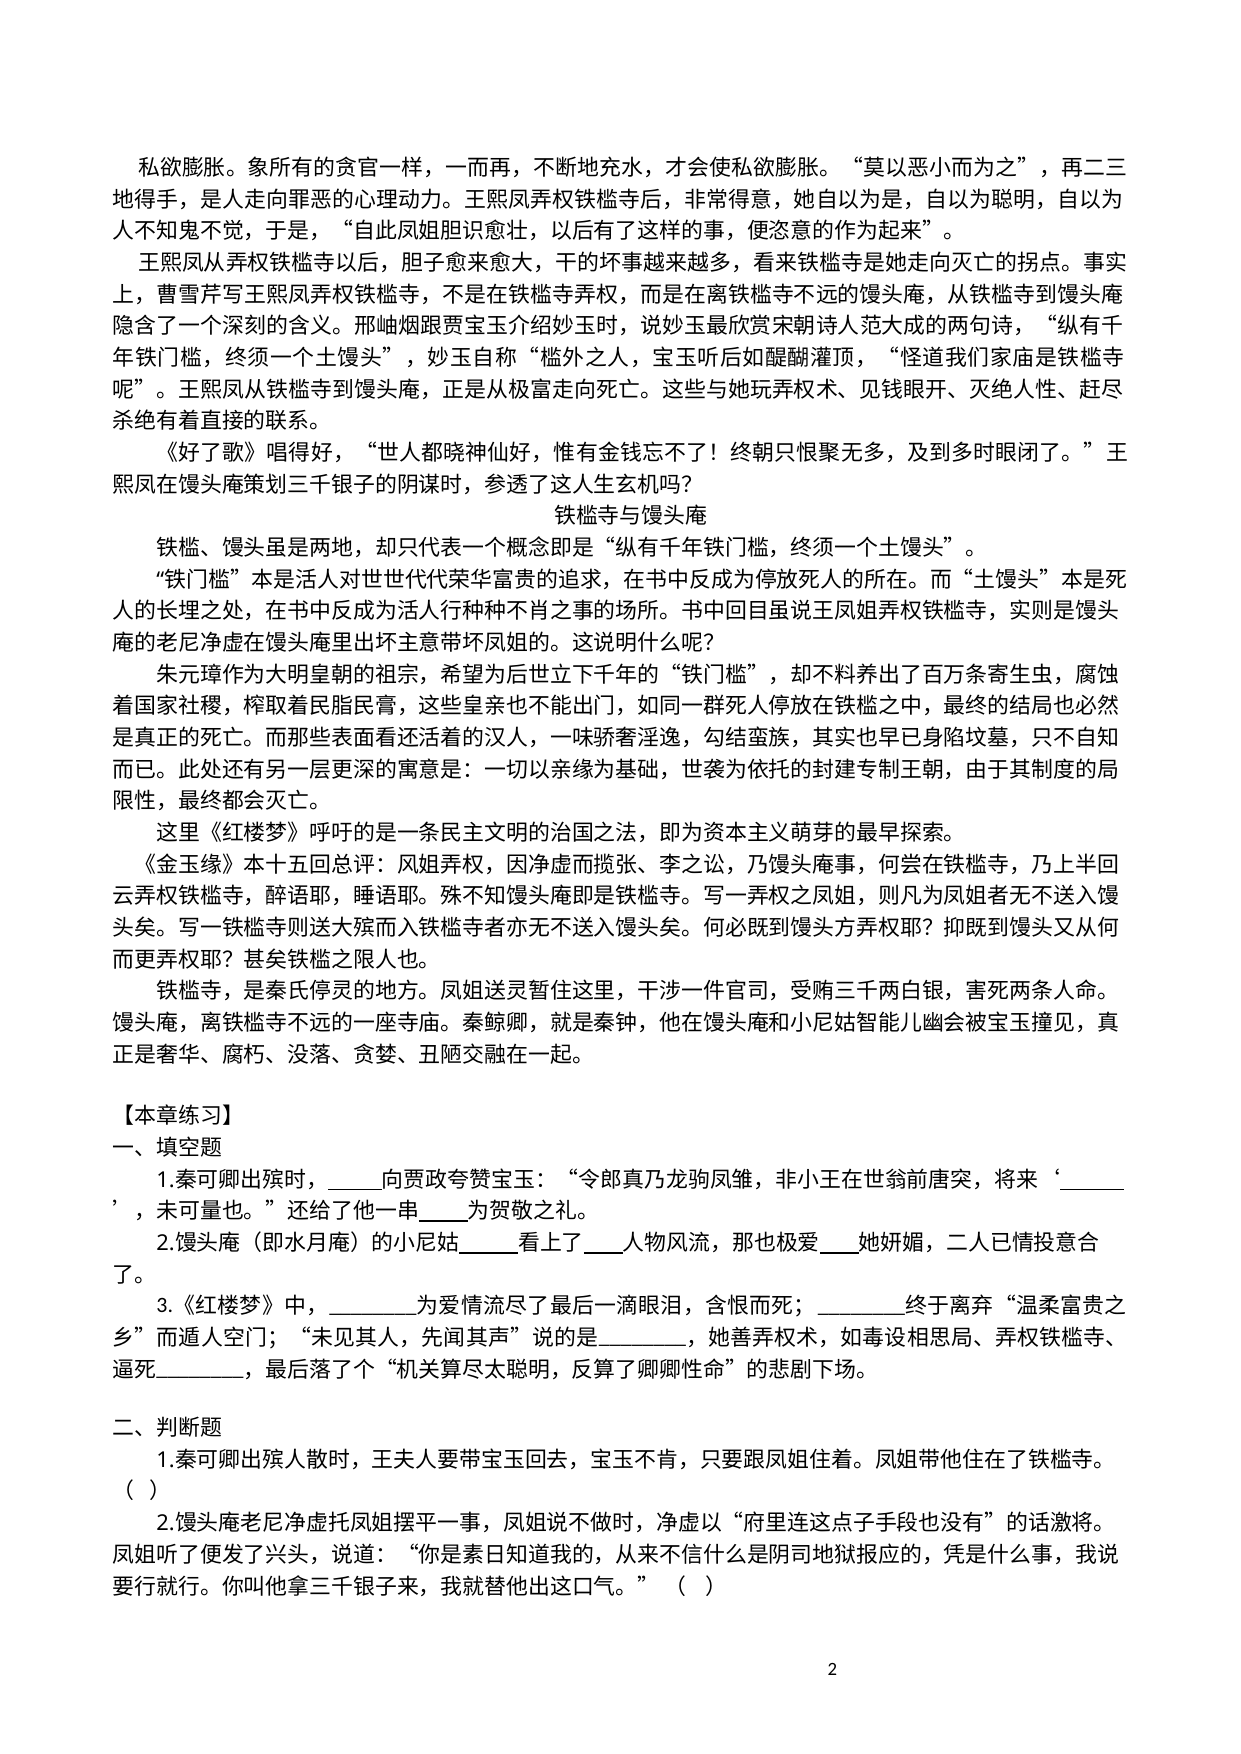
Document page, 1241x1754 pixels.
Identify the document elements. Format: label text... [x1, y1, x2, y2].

text 铁槛、馒头虽是两地，却只代表一个概念即是“纵有千年铁门槛，终须一个土馒头”。 [112, 530, 1128, 562]
text 3.《红楼梦》中，________为爱情流尽了最后一滴眼泪，含恨而死；________终于离弃“温柔富贵之乡”而遁人空门；“未见其人，先闻其声”说的是________，她善弄权术，如毒设相思局、弄权铁槛寺、逼死________，最后落了个“机关算尽太聪明，反算了卿卿性命”的悲剧下场。 [112, 1288, 1128, 1383]
text 私欲膨胀。象所有的贪官一样，一而再，不断地充水，才会使私欲膨胀。“莫以恶小而为之”，再二三地得手，是人走向罪恶的心理动力。王熙凤弄权铁槛寺后，非常得意，她自以为是，自以为聪明，自以为人不知鬼不觉，于是，“自此凤姐胆识愈壮，以后有了这样的事，便恣意的作为起来”。 [112, 150, 1128, 245]
text 王熙凤从弄权铁槛寺以后，胆子愈来愈大，干的坏事越来越多，看来铁槛寺是她走向灭亡的拐点。事实上，曹雪芹写王熙凤弄权铁槛寺，不是在铁槛寺弄权，而是在离铁槛寺不远的馒头庵，从铁槛寺到馒头庵隐含了一个深刻的含义。邢岫烟跟贾宝玉介绍妙玉时，说妙玉最欣赏宋朝诗人范大成的两句诗，“纵有千年铁门槛，终须一个土馒头”，妙玉自称“槛外之人，宝玉听后如醍醐灌顶，“怪道我们家庙是铁槛寺呢”。王熙凤从铁槛寺到馒头庵，正是从极富走向死亡。这些与她玩弄权术、见钱眼开、灭绝人性、赶尽杀绝有着直接的联系。 [112, 245, 1128, 435]
text 这里《红楼梦》呼吁的是一条民主文明的治国之法，即为资本主义萌芽的最早探索。 [112, 815, 1128, 847]
text 【本章练习】 [112, 1098, 1128, 1130]
text 二、判断题 [112, 1410, 1128, 1442]
text 一、填空题 [112, 1130, 1128, 1162]
text 铁槛寺与馒头庵 [112, 498, 1128, 530]
text 2.馒头庵（即水月庵）的小尼姑 看上了 人物风流，那也极爱 她妍媚，二人已情投意合了。 [112, 1225, 1128, 1288]
text 1.秦可卿出殡人散时，王夫人要带宝玉回去，宝玉不肯，只要跟凤姐住着。凤姐带他住在了铁槛寺。（ ） [112, 1442, 1128, 1505]
text 朱元璋作为大明皇朝的祖宗，希望为后世立下千年的“铁门槛”，却不料养出了百万条寄生虫，腐蚀着国家社稷，榨取着民脂民膏，这些皇亲也不能出门，如同一群死人停放在铁槛之中，最终的结局也必然是真正的死亡。而那些表面看还活着的汉人，一味骄奢淫逸，勾结蛮族，其实也早已身陷坟墓，只不自知而已。此处还有另一层更深的寓意是：一切以亲缘为基础，世袭为依托的封建专制王朝，由于其制度的局限性，最终都会灭亡。 [112, 657, 1128, 815]
text 2.馒头庵老尼净虚托凤姐摆平一事，凤姐说不做时，净虚以“府里连这点子手段也没有”的话激将。凤姐听了便发了兴头，说道：“你是素日知道我的，从来不信什么是阴司地狱报应的，凭是什么事，我说要行就行。你叫他拿三千银子来，我就替他出这口气。” （ ） [112, 1505, 1128, 1600]
text 《金玉缘》本十五回总评：风姐弄权，因净虚而揽张、李之讼，乃馒头庵事，何尝在铁槛寺，乃上半回云弄权铁槛寺，醉语耶，睡语耶。殊不知馒头庵即是铁槛寺。写一弄权之凤姐，则凡为凤姐者无不送入馒头矣。写一铁槛寺则送大殡而入铁槛寺者亦无不送入馒头矣。何必既到馒头方弄权耶？抑既到馒头又从何而更弄权耶？甚矣铁槛之限人也。 [112, 847, 1128, 973]
text 《好了歌》唱得好，“世人都晓神仙好，惟有金钱忘不了！终朝只恨聚无多，及到多时眼闭了。”王熙凤在馒头庵策划三千银子的阴谋时，参透了这人生玄机吗？ [112, 435, 1128, 498]
text 1.秦可卿出殡时， 向贾政夸赞宝玉：“令郎真乃龙驹凤雏，非小王在世翁前唐突，将来‘ ’，未可量也。”还给了他一串 为贺敬之礼。 [112, 1162, 1128, 1225]
text 铁槛寺，是秦氏停灵的地方。凤姐送灵暂住这里，干涉一件官司，受贿三千两白银，害死两条人命。馒头庵，离铁槛寺不远的一座寺庙。秦鲸卿，就是秦钟，他在馒头庵和小尼姑智能儿幽会被宝玉撞见，真正是奢华、腐朽、没落、贪婪、丑陋交融在一起。 [112, 973, 1128, 1068]
text “铁门槛”本是活人对世世代代荣华富贵的追求，在书中反成为停放死人的所在。而“土馒头”本是死人的长埋之处，在书中反成为活人行种种不肖之事的场所。书中回目虽说王凤姐弄权铁槛寺，实则是馒头庵的老尼净虚在馒头庵里出坏主意带坏凤姐的。这说明什么呢？ [112, 562, 1128, 657]
